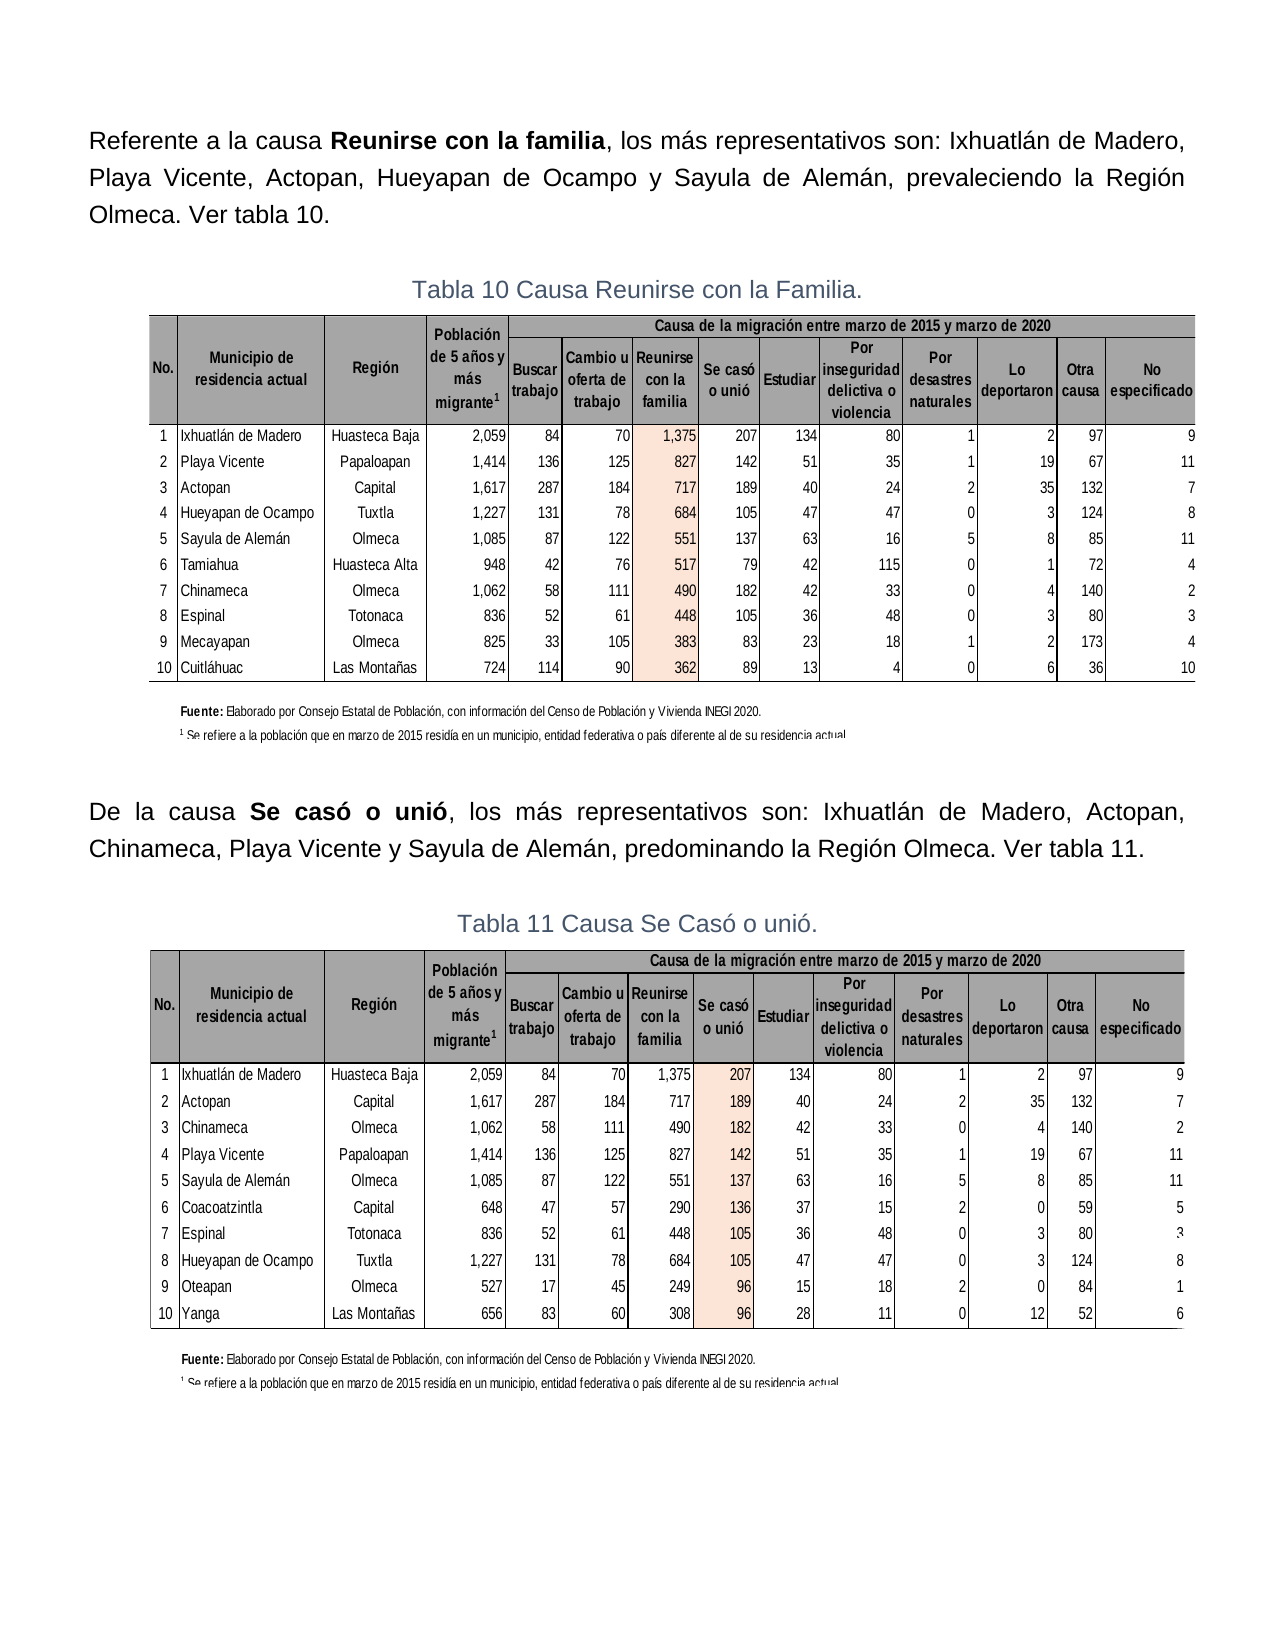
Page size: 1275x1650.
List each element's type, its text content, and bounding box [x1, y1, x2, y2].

text De la causa Se casó o unió, los más representativos son: Ixhuatlán de Madero, Actopan, Chinameca, Playa Vicente y Sayula de Alemán, predominando la Región Olmeca. Ver tabla 11. [89, 797, 1186, 863]
text Tabla 10 Causa Reunirse con la Familia. [89, 275, 1186, 304]
text Tabla 11 Causa Se Casó o unió. [89, 909, 1186, 938]
text Referente a la causa Reunirse con la familia, los más representativos son: Ixhuatlán de Madero, Playa Vicente, Actopan, Hueyapan de Ocampo y Sayula de Alemán, prevaleciendo la Región Olmeca. Ver tabla 10. [89, 126, 1186, 229]
